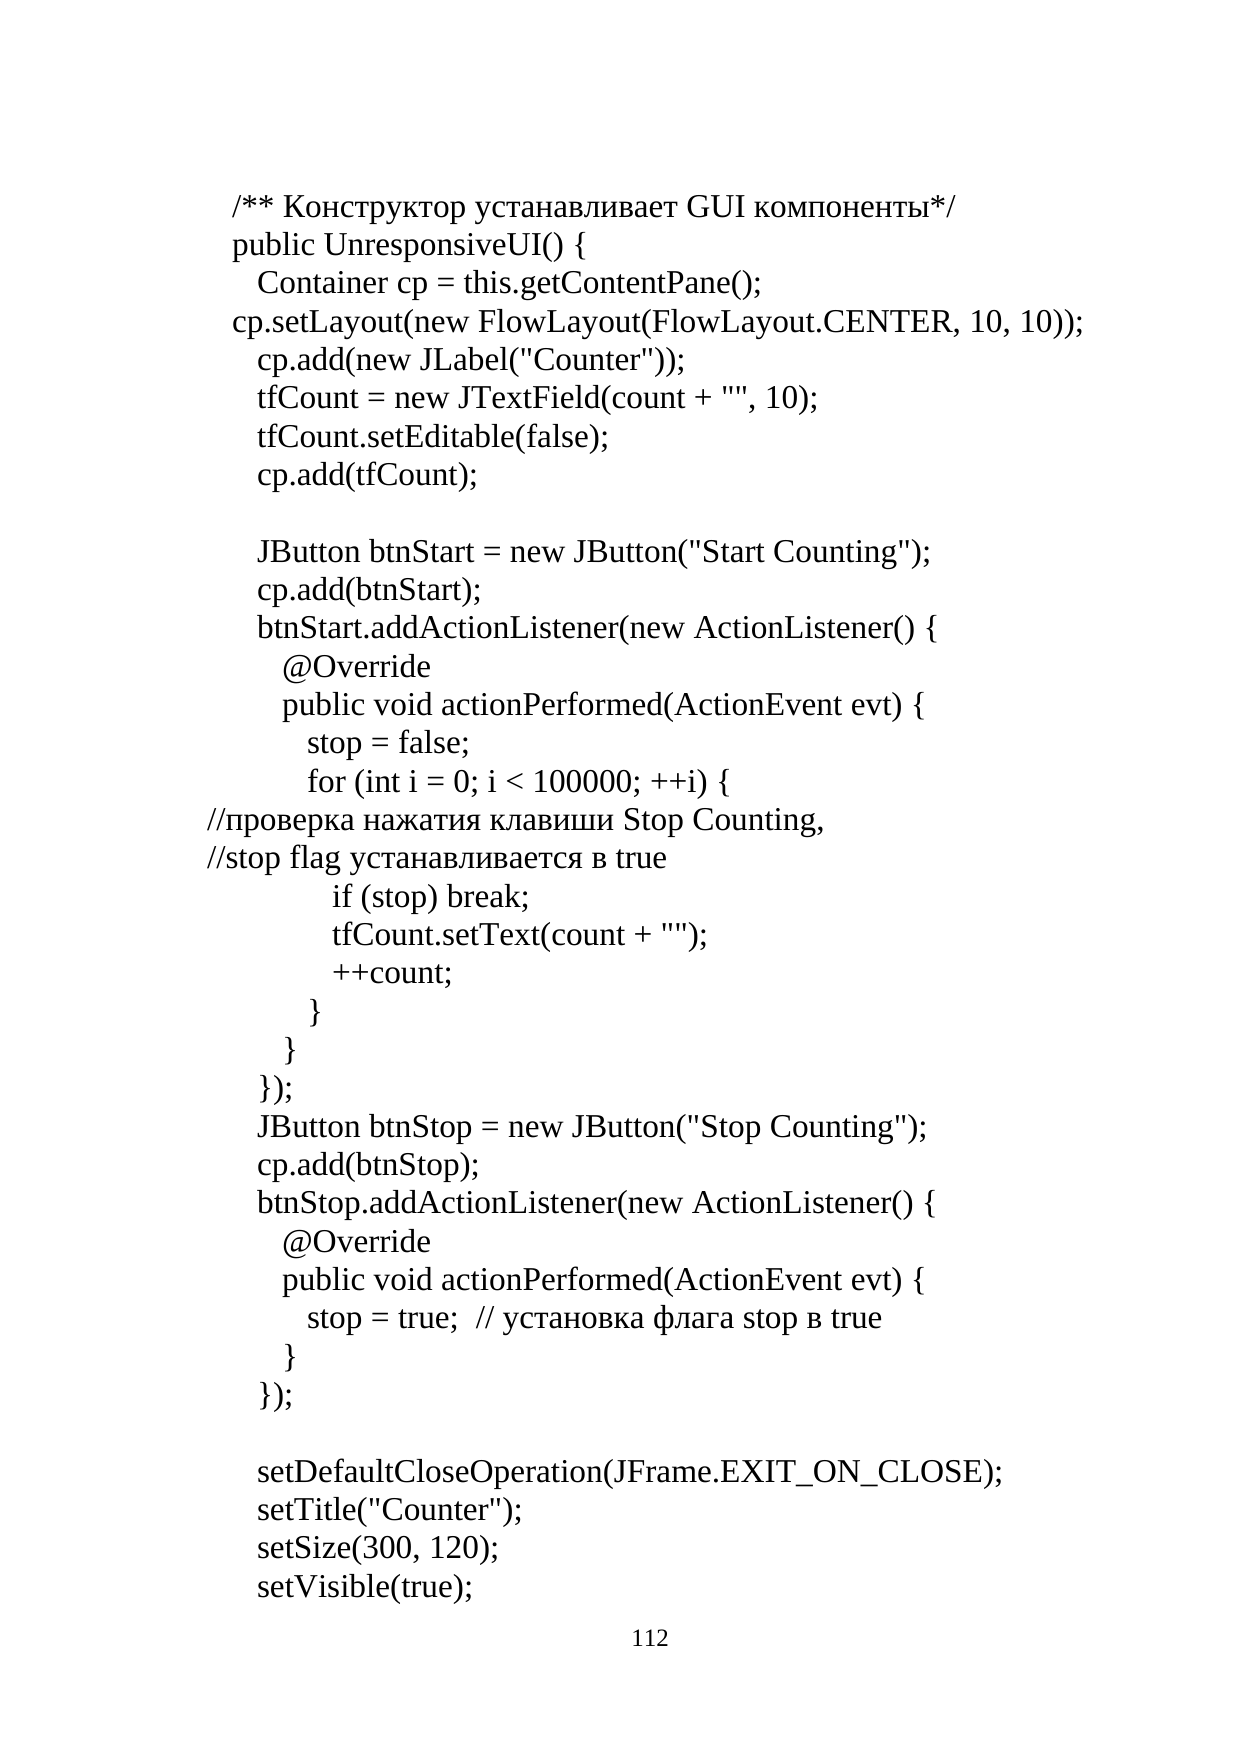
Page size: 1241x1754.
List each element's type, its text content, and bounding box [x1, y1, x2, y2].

text setSize(300, 120); [148, 1528, 1092, 1566]
text cp.add(btnStart); [148, 569, 1092, 608]
text ++count; [148, 953, 1092, 991]
text stop = true; // установка флага stop в true [148, 1298, 1092, 1336]
text Container cp = this.getContentPane(); [148, 263, 1092, 301]
text @Override [148, 646, 1092, 684]
text btnStop.addActionListener(new ActionListener() { [148, 1183, 1092, 1221]
text /** Конструктор устанавливает GUI компоненты*/ [148, 186, 1092, 224]
text JButton btnStop = new JButton("Stop Counting"); [148, 1106, 1092, 1144]
text } [148, 1029, 1092, 1068]
text public void actionPerformed(ActionEvent evt) { [148, 684, 1092, 723]
text tfCount.setText(count + ""); [148, 914, 1092, 953]
text } [148, 991, 1092, 1029]
text } [148, 1336, 1092, 1374]
text cp.add(new JLabel("Counter")); [148, 339, 1092, 378]
text public void actionPerformed(ActionEvent evt) { [148, 1259, 1092, 1298]
text public UnresponsiveUI() { [148, 224, 1092, 263]
text setTitle("Counter"); [148, 1489, 1092, 1528]
text cp.add(tfCount); [148, 454, 1092, 493]
text for (int i = 0; i < 100000; ++i) { [148, 761, 1092, 799]
text //stop flag устанавливается в true [148, 838, 1092, 876]
text cp.setLayout(new FlowLayout(FlowLayout.CENTER, 10, 10)); [148, 301, 1092, 339]
text //проверка нажатия клавиши Stop Counting, [148, 799, 1092, 838]
text setVisible(true); [148, 1566, 1092, 1604]
text JButton btnStart = new JButton("Start Counting"); [148, 531, 1092, 569]
text btnStart.addActionListener(new ActionListener() { [148, 608, 1092, 646]
text @Override [148, 1221, 1092, 1259]
text cp.add(btnStop); [148, 1144, 1092, 1183]
text tfCount = new JTextField(count + "", 10); [148, 378, 1092, 416]
text stop = false; [148, 723, 1092, 761]
text tfCount.setEditable(false); [148, 416, 1092, 454]
text setDefaultCloseOperation(JFrame.EXIT_ON_CLOSE); [148, 1451, 1092, 1489]
text }); [148, 1068, 1092, 1106]
text if (stop) break; [148, 876, 1092, 914]
text }); [148, 1374, 1092, 1413]
